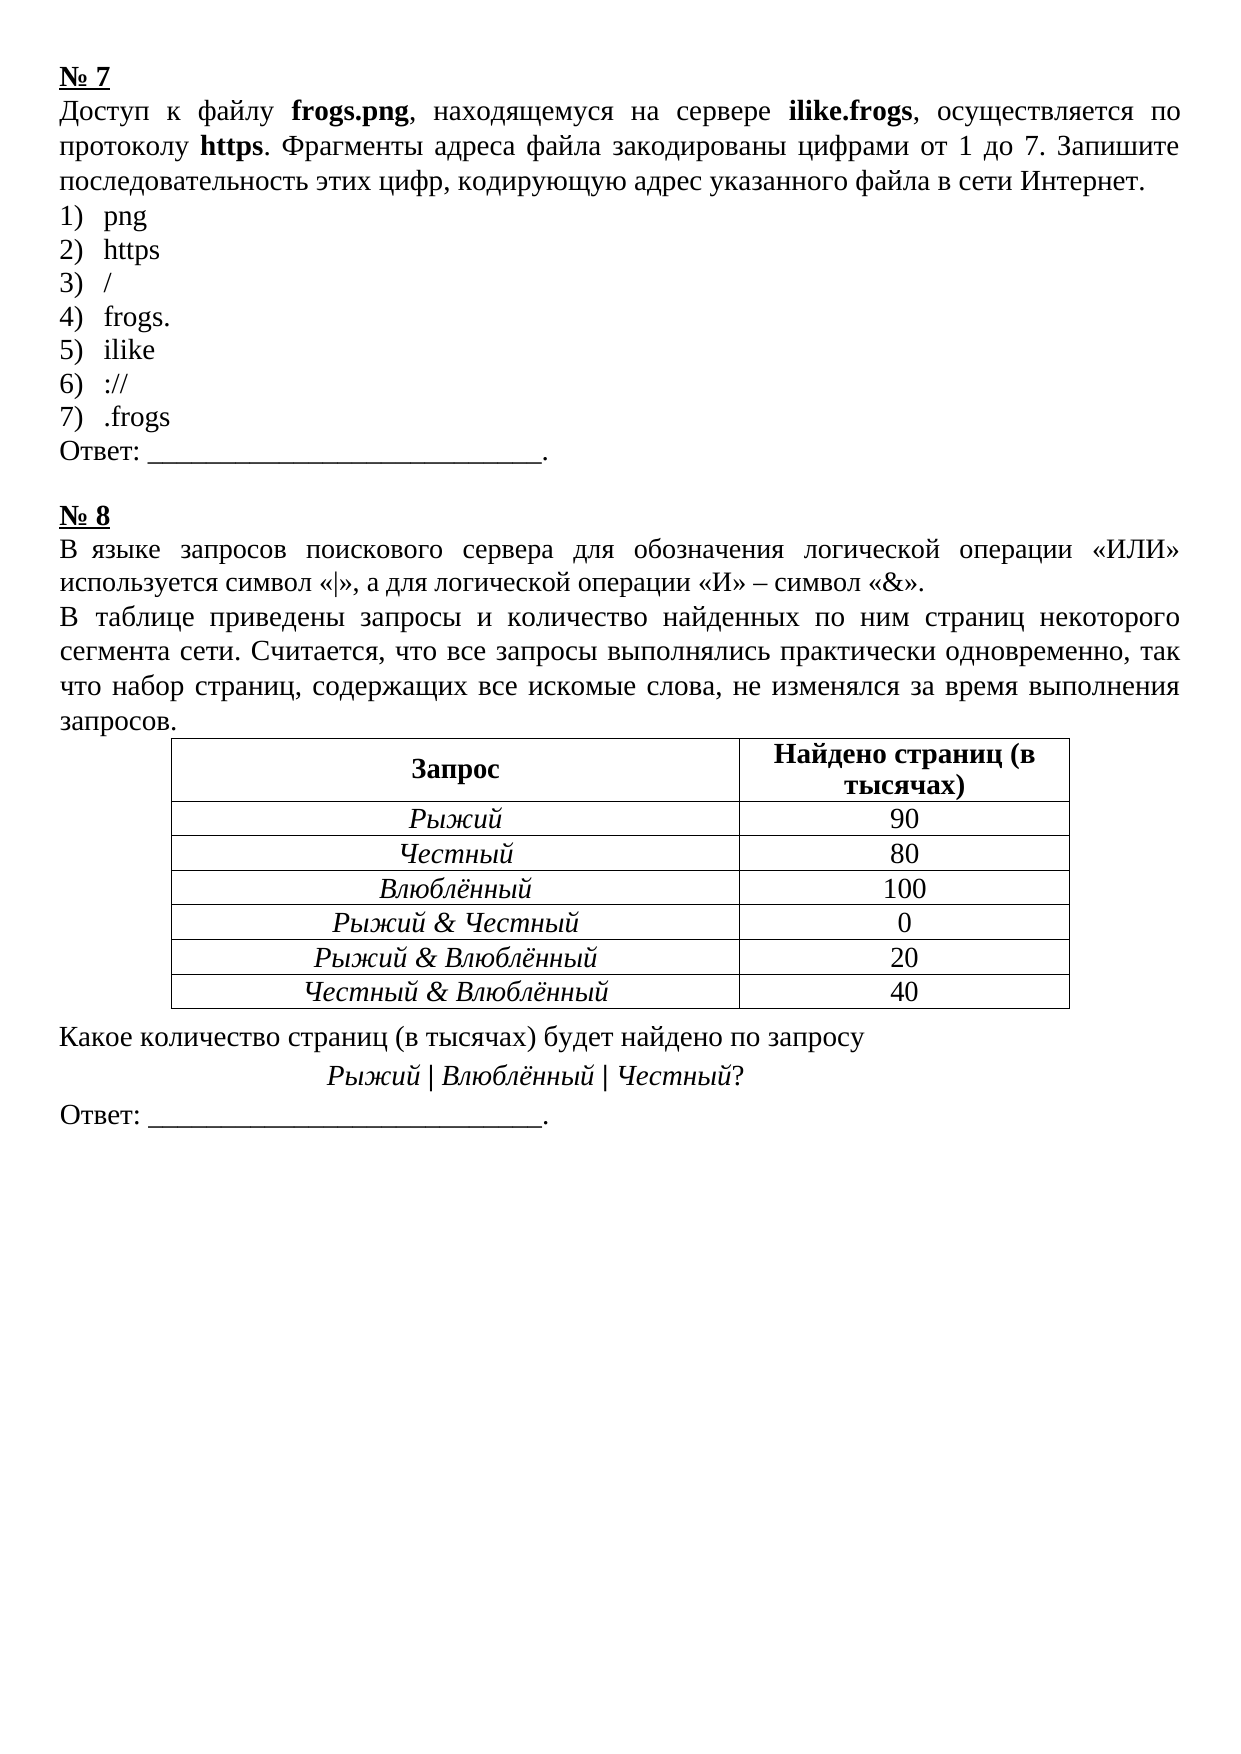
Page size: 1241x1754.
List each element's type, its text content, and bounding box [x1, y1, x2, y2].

list :// [59, 366, 1181, 399]
table_cell 0 [740, 905, 1069, 939]
list .frogs [59, 399, 1181, 433]
list png [59, 198, 1181, 232]
text Какое количество страниц (в тысячах) будет найдено по запросу [58, 1019, 1012, 1053]
text Ответ: ___________________________. [59, 433, 1181, 467]
table_cell Рыжий & Влюблённый [172, 940, 739, 973]
table_cell Рыжий [172, 802, 739, 835]
list таблице приведены запросы и количество найденных по ним страниц некоторого сегмента сети. Считается, что все запросы выполнялись практически одновременно, так что набор страниц, содержащих все искомые слова, не изменялся за время выполнения запросов. [59, 599, 1181, 737]
table_cell 80 [740, 836, 1069, 870]
list / [59, 265, 1181, 299]
table_cell Рыжий & Честный [172, 905, 739, 939]
table_header Запрос [172, 739, 739, 801]
table_cell 20 [740, 940, 1069, 973]
list ilike [59, 332, 1181, 366]
text Доступ к файлу frogs.png, находящемуся на сервере ilike.frogs, осуществляется по протоколу https. Фрагменты адреса файла закодированы цифрами от 1 до 7. Запишите последовательность этих цифр, кодирующую адрес указанного файла в сети Интернет. [59, 93, 1181, 197]
list языке запросов поискового сервера для обозначения логической операции «ИЛИ» используется символ «|», а для логической операции «И» – символ «&». [59, 532, 1181, 598]
list frogs. [59, 299, 1181, 332]
text Ответ: ___________________________. [59, 1097, 1181, 1131]
text № 8 [59, 500, 1181, 532]
text Рыжий | Влюблённый | Честный? [58, 1058, 1012, 1092]
table_header Найдено страниц (в тысячах) [740, 739, 1069, 801]
table_cell Влюблённый [172, 871, 739, 904]
table_cell Честный [172, 836, 739, 870]
text № 7 [59, 59, 1181, 93]
table_cell 100 [740, 871, 1069, 904]
list https [59, 232, 1181, 265]
table_cell 90 [740, 802, 1069, 835]
table_cell Честный & Влюблённый [172, 975, 739, 1008]
table_cell 40 [740, 975, 1069, 1008]
